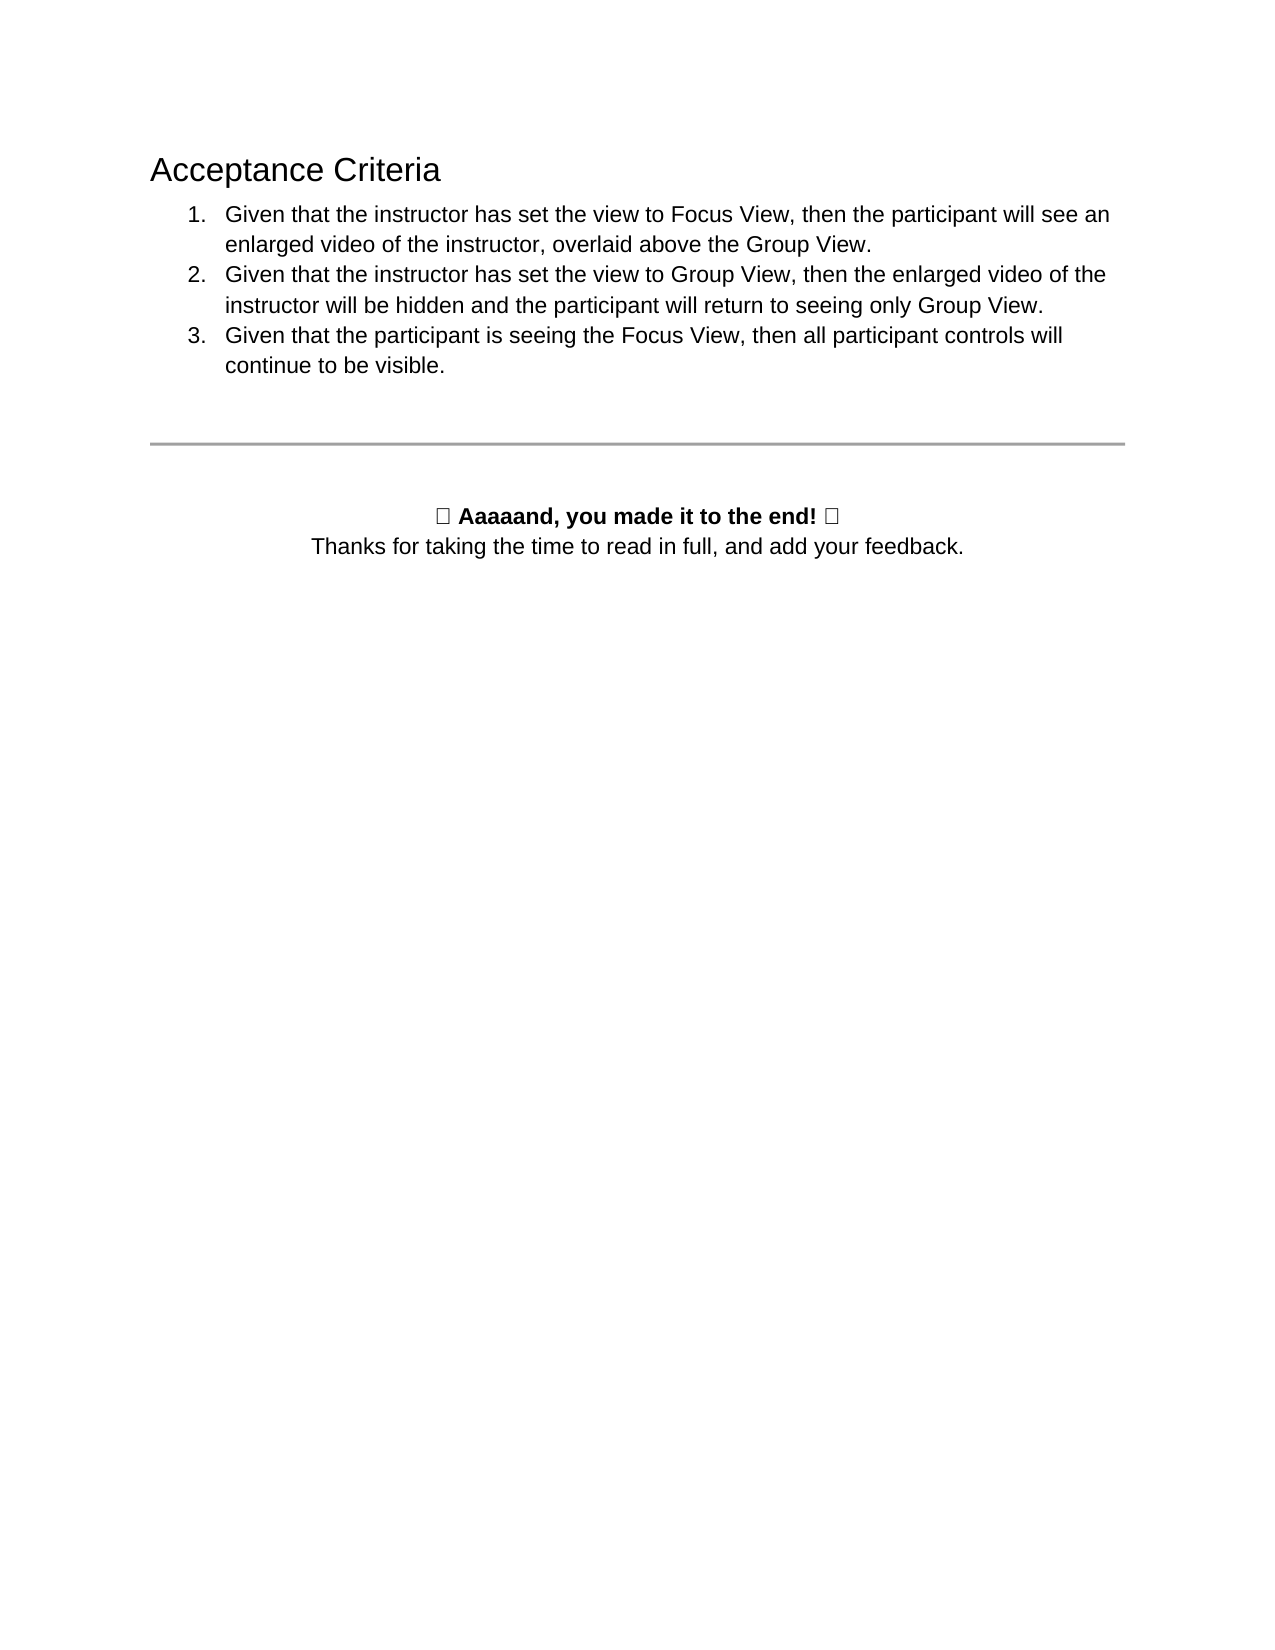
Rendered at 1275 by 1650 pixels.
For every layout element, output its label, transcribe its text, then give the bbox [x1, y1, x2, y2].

text Thanks for taking the time to read in full, and add your feedback. [150, 533, 1125, 559]
list Given that the instructor has set the view to Group View, then the enlarged video of the instructor will be hidden and the participant will return to seeing only Group View. [187, 261, 1125, 318]
list Given that the instructor has set the view to Focus View, then the participant will see an enlarged video of the instructor, overlaid above the Group View. [187, 201, 1125, 257]
list Given that the participant is seeing the Focus View, then all participant controls will continue to be visible. [187, 322, 1125, 378]
text 🏁 Aaaaand, you made it to the end! 🏁 [150, 503, 1125, 529]
subtitle Acceptance Criteria [150, 150, 1125, 188]
